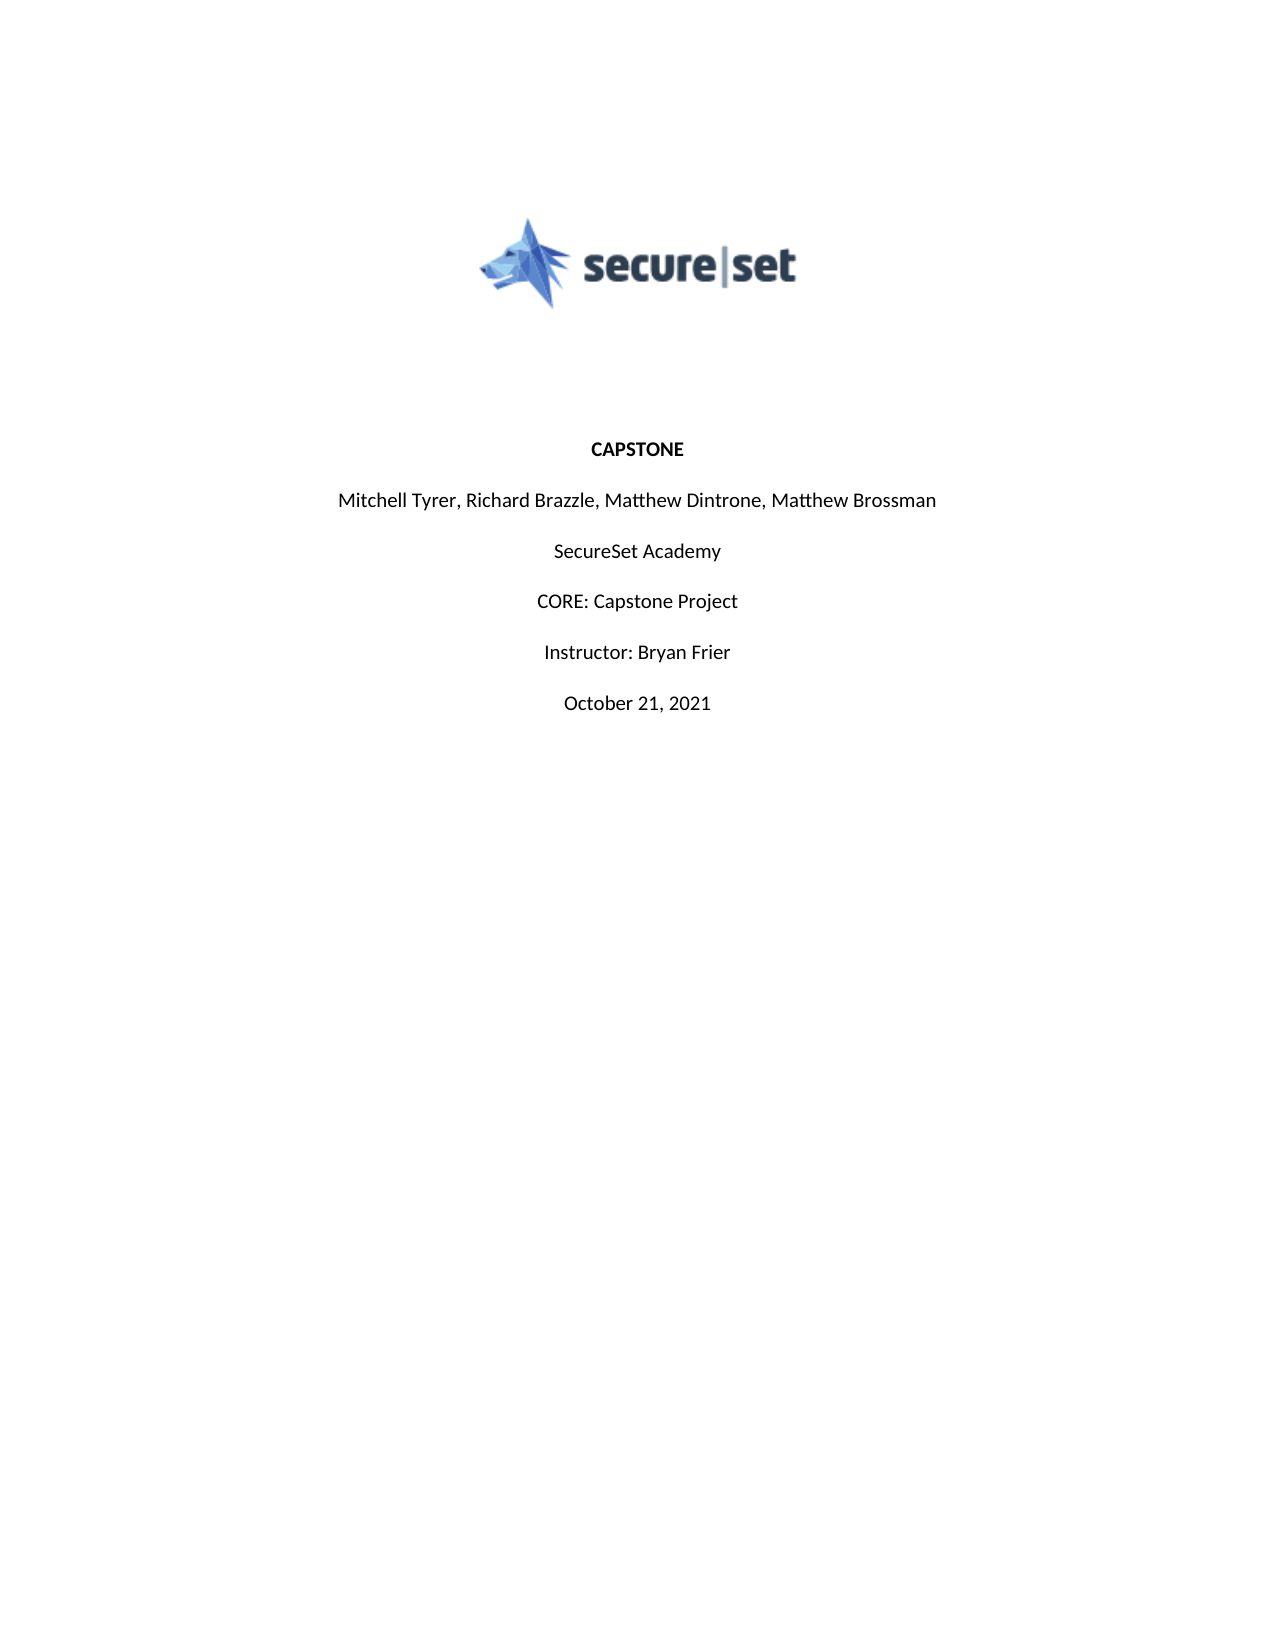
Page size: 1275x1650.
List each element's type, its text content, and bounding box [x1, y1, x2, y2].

text CAPSTONE [150, 436, 1125, 462]
text SecureSet Academy [150, 538, 1125, 563]
text October 21, 2021 [150, 690, 1125, 716]
text Instructor: Bryan Frier [150, 639, 1125, 665]
picture [475, 216, 800, 309]
text Mitchell Tyrer, Richard Brazzle, Matthew Dintrone, Matthew Brossman [150, 487, 1125, 512]
text CORE: Capstone Project [150, 589, 1125, 614]
